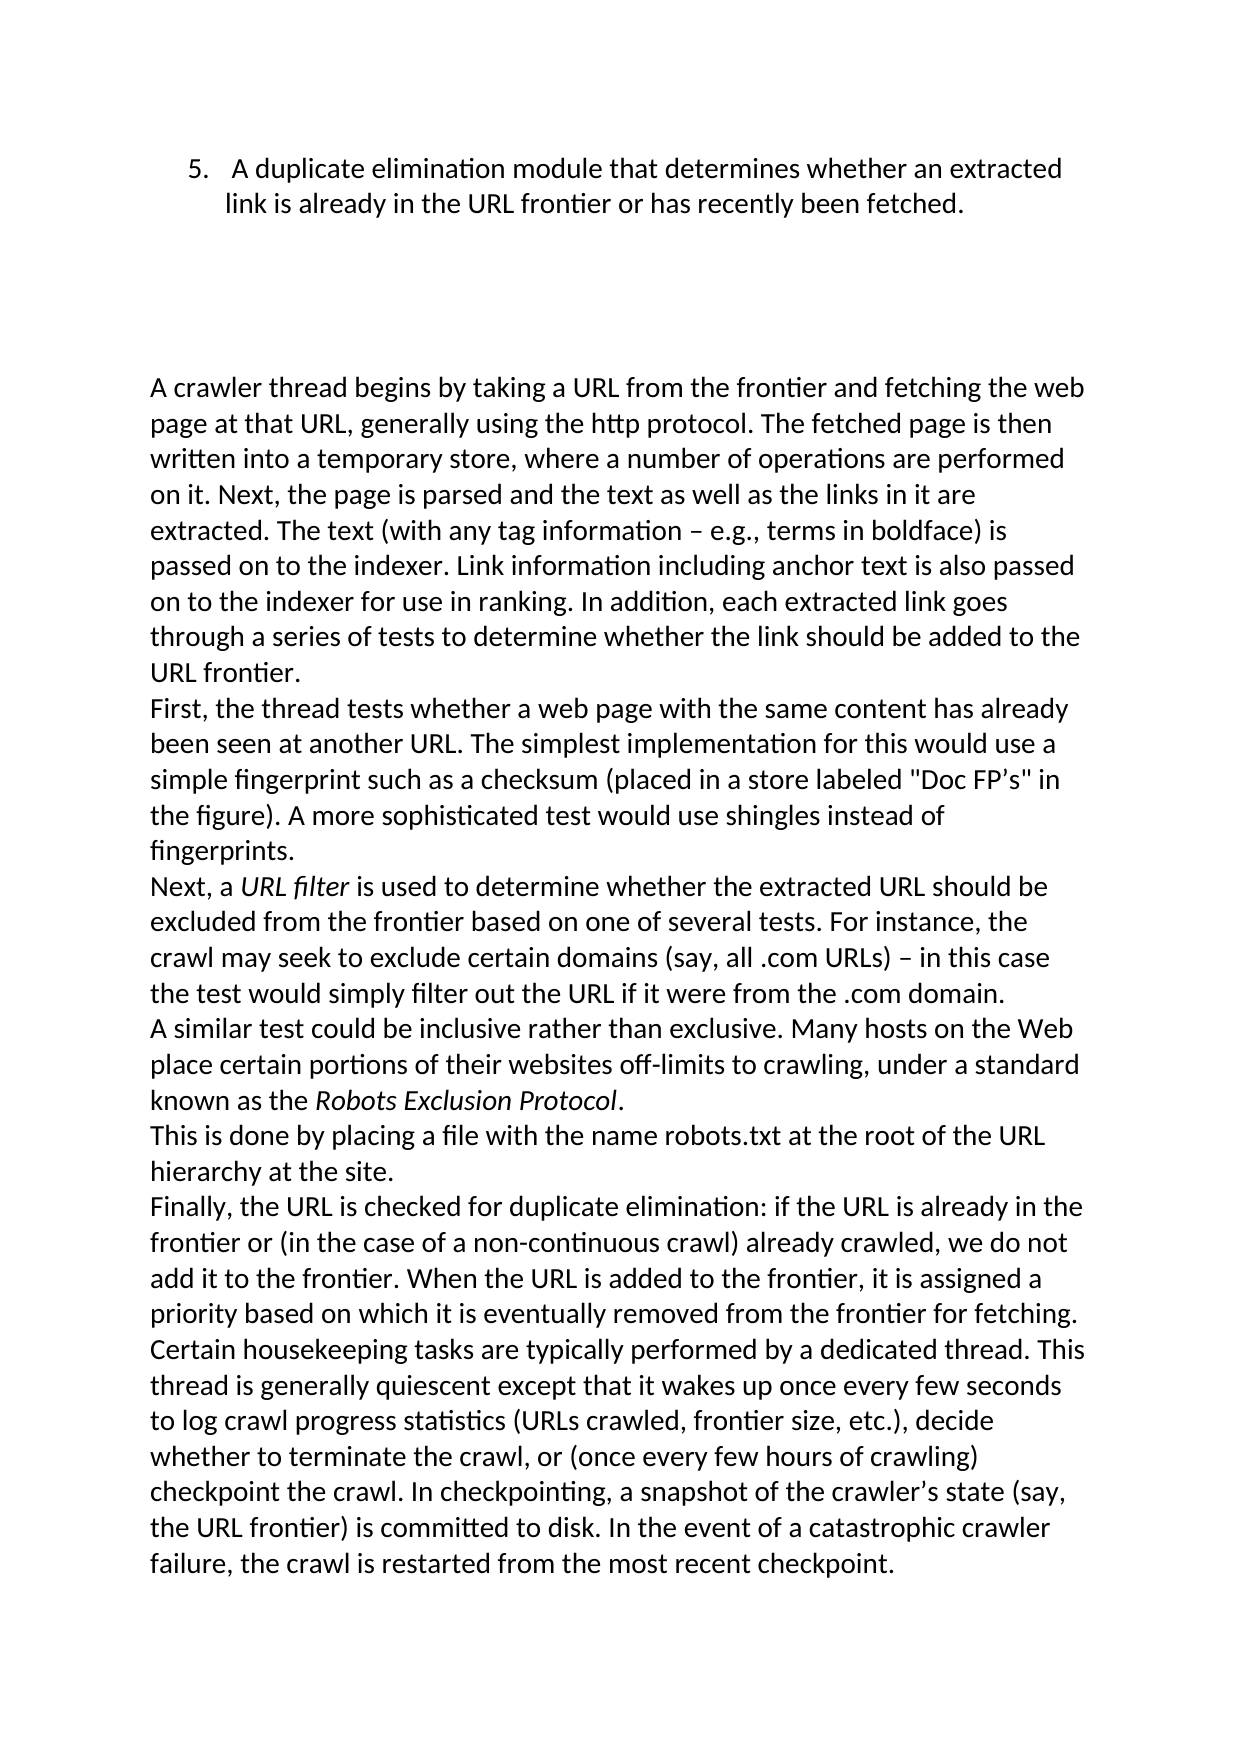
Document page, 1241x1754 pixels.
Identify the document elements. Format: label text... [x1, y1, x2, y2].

text A similar test could be inclusive rather than exclusive. Many hosts on the Web place certain portions of their websites off-limits to crawling, under a standard known as the Robots Exclusion Protocol. [150, 1010, 1090, 1117]
text A crawler thread begins by taking a URL from the frontier and fetching the web page at that URL, generally using the http protocol. The fetched page is then written into a temporary store, where a number of operations are performed on it. Next, the page is parsed and the text as well as the links in it are extracted. The text (with any tag information – e.g., terms in boldface) is passed on to the indexer. Link information including anchor text is also passed on to the indexer for use in ranking. In addition, each extracted link goes through a series of tests to determine whether the link should be added to the URL frontier. [150, 369, 1090, 690]
text Next, a URL filter is used to determine whether the extracted URL should be excluded from the frontier based on one of several tests. For instance, the crawl may seek to exclude certain domains (say, all .com URLs) – in this case the test would simply filter out the URL if it were from the .com domain. [150, 868, 1090, 1010]
text This is done by placing a file with the name robots.txt at the root of the URL hierarchy at the site. [150, 1117, 1090, 1188]
text Finally, the URL is checked for duplicate elimination: if the URL is already in the frontier or (in the case of a non-continuous crawl) already crawled, we do not add it to the frontier. When the URL is added to the frontier, it is assigned a priority based on which it is eventually removed from the frontier for fetching. Certain housekeeping tasks are typically performed by a dedicated thread. This thread is generally quiescent except that it wakes up once every few seconds to log crawl progress statistics (URLs crawled, frontier size, etc.), decide whether to terminate the crawl, or (once every few hours of crawling) checkpoint the crawl. In checkpointing, a snapshot of the crawler’s state (say, the URL frontier) is committed to disk. In the event of a catastrophic crawler failure, the crawl is restarted from the most recent checkpoint. [150, 1188, 1090, 1580]
text First, the thread tests whether a web page with the same content has already been seen at another URL. The simplest implementation for this would use a simple fingerprint such as a checksum (placed in a store labeled "Doc FP’s" in the figure). A more sophisticated test would use shingles instead of fingerprints. [150, 690, 1090, 868]
list A duplicate elimination module that determines whether an extracted link is already in the URL frontier or has recently been fetched. [187, 150, 1090, 221]
